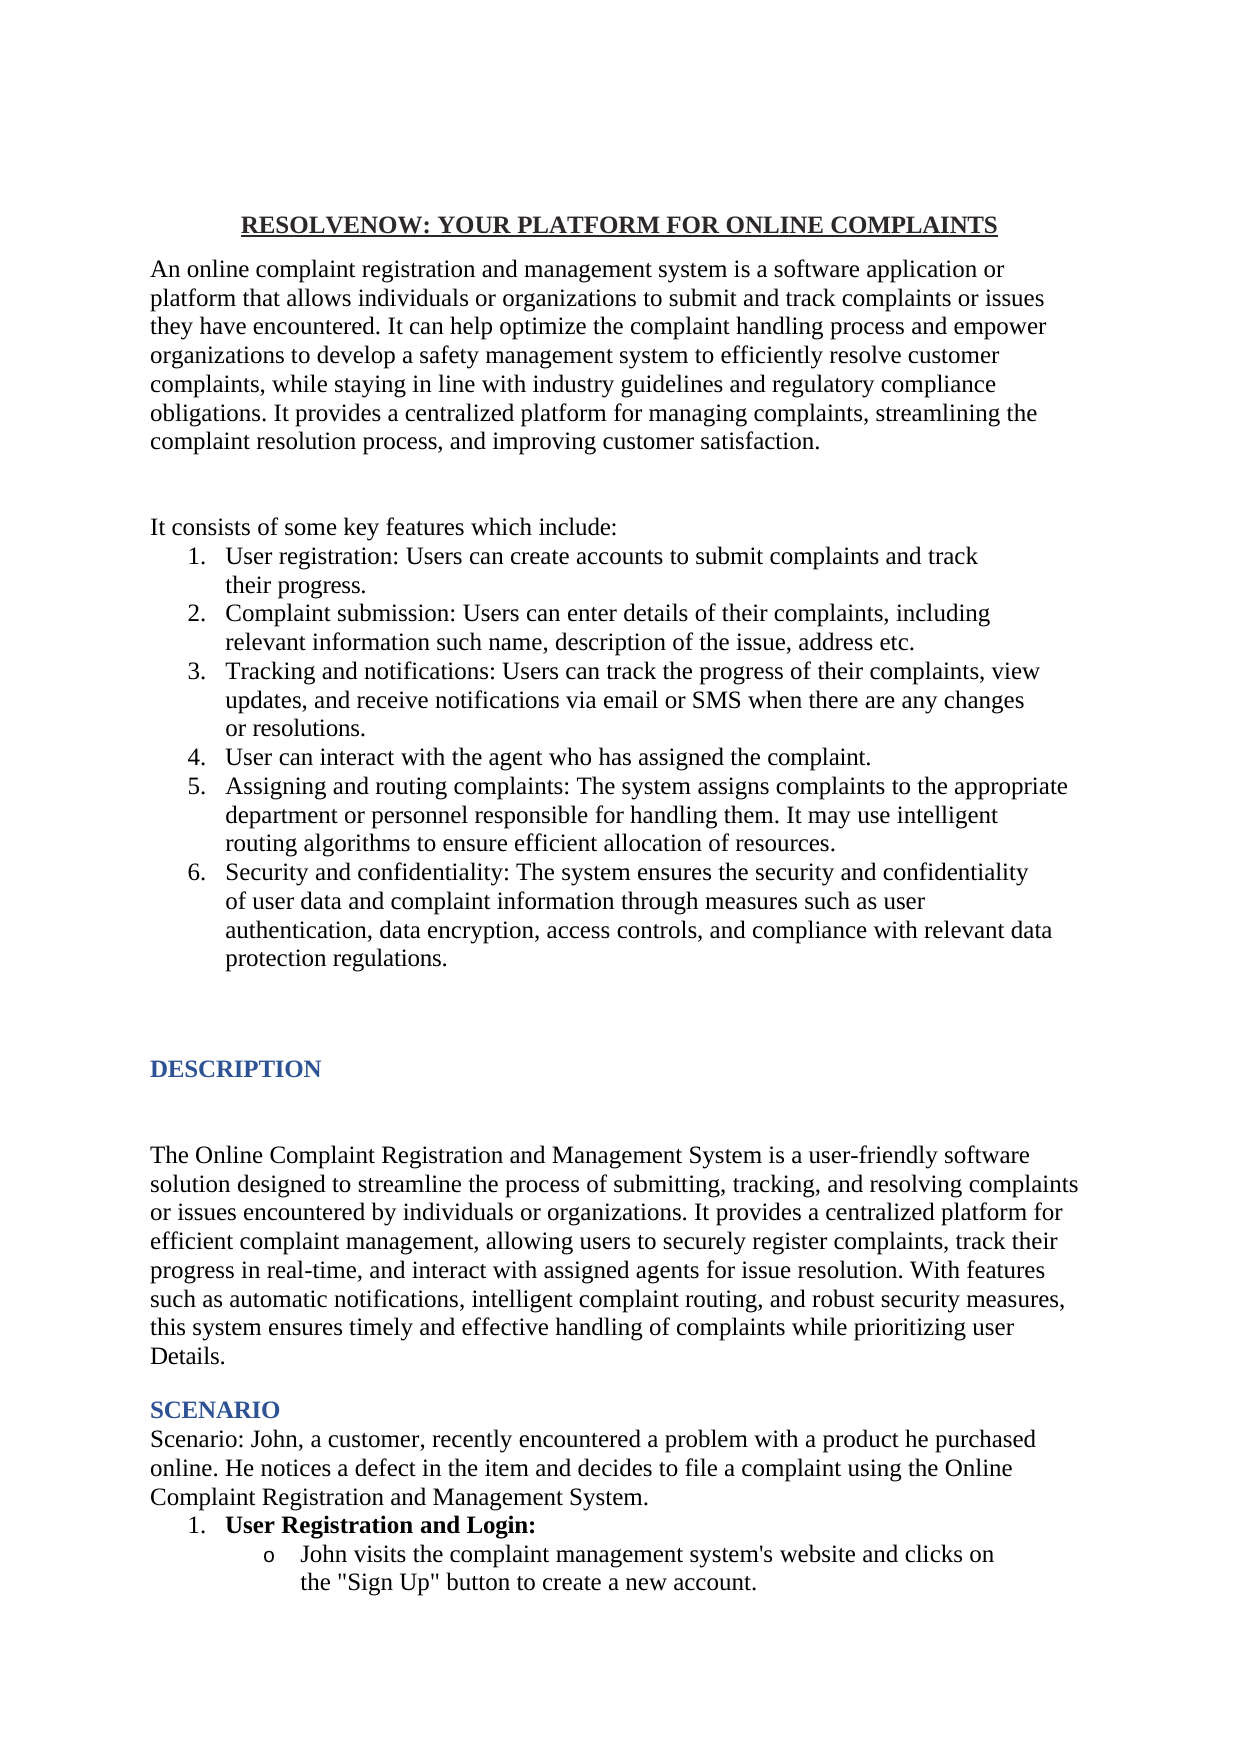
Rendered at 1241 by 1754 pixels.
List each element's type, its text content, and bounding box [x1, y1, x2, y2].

subtitle SCENARIO [150, 1396, 1093, 1424]
subtitle DESCRIPTION [150, 1054, 1093, 1083]
list Security and confidentiality: The system ensures the security and confidentiality of user data and complaint information through measures such as user authentication, data encryption, access controls, and compliance with relevant data protection regulations. [187, 857, 1055, 972]
text It consists of some key features which include: [150, 512, 1093, 541]
subtitle User Registration and Login: [187, 1511, 1093, 1539]
text The Online Complaint Registration and Management System is a user-friendly software solution designed to streamline the process of submitting, tracking, and resolving complaints or issues encountered by individuals or organizations. It provides a centralized platform for efficient complaint management, allowing users to securely register complaints, track their progress in real-time, and interact with assigned agents for issue resolution. With features such as automatic notifications, intelligent complaint routing, and robust security measures, this system ensures timely and effective handling of complaints while prioritizing user Details. [150, 1140, 1081, 1370]
list Assigning and routing complaints: The system assigns complaints to the appropriate department or personnel responsible for handling them. It may use intelligent routing algorithms to ensure efficient allocation of resources. [187, 771, 1075, 857]
list John visits the complaint management system's website and clicks on the "Sign Up" button to create a new account. [263, 1540, 1030, 1596]
text Scenario: John, a customer, recently encountered a problem with a product he purchased online. He notices a defect in the item and decides to file a complaint using the Online Complaint Registration and Management System. [150, 1424, 1081, 1510]
list Tracking and notifications: Users can track the progress of their complaints, view updates, and receive notifications via email or SMS when there are any changes or resolutions. [187, 656, 1051, 742]
list Complaint submission: Users can enter details of their complaints, including relevant information such name, description of the issue, address etc. [187, 598, 1076, 656]
text An online complaint registration and management system is a software application or platform that allows individuals or organizations to submit and track complaints or issues they have encountered. It can help optimize the complaint handling process and empower organizations to develop a safety management system to efficiently resolve customer complaints, while staying in line with industry guidelines and regulatory compliance obligations. It provides a centralized platform for managing complaints, streamlining the complaint resolution process, and improving customer satisfaction. [150, 254, 1081, 455]
subtitle RESOLVENOW: YOUR PLATFORM FOR ONLINE COMPLAINTS [241, 210, 1093, 239]
list User registration: Users can create accounts to submit complaints and track their progress. [187, 541, 1030, 598]
list User can interact with the agent who has assigned the complaint. [187, 742, 1093, 771]
